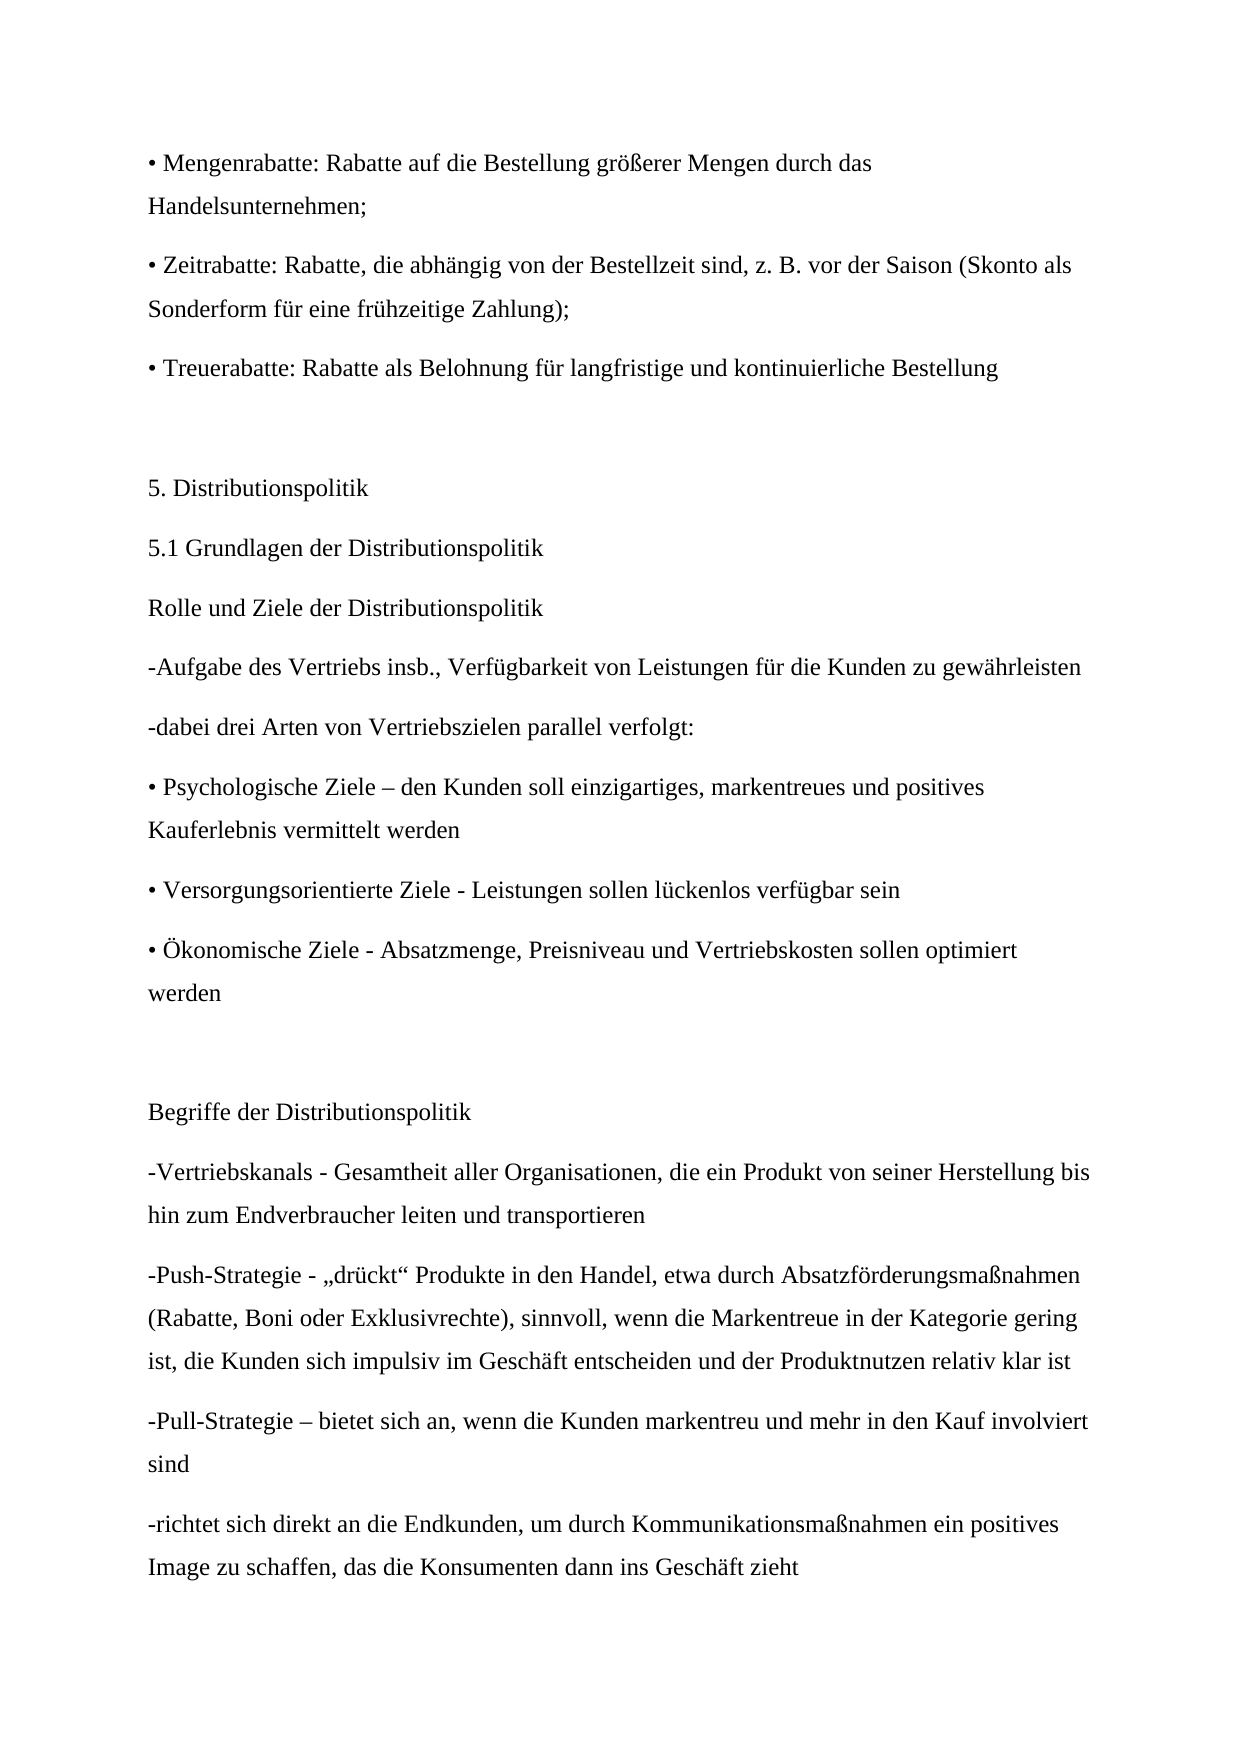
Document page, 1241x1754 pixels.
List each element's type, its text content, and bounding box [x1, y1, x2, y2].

text -richtet sich direkt an die Endkunden, um durch Kommunikationsmaßnahmen ein positives Image zu schaffen, das die Konsumenten dann ins Geschäft zieht [148, 1509, 1093, 1581]
text • Ökonomische Ziele - Absatzmenge, Preisniveau und Vertriebskosten sollen optimiert werden [148, 935, 1093, 1007]
text Rolle und Ziele der Distributionspolitik [148, 593, 1093, 621]
text 5.1 Grundlagen der Distributionspolitik [148, 533, 1093, 562]
text • Treuerabatte: Rabatte als Belohnung für langfristige und kontinuierliche Bestellung [148, 353, 1093, 382]
text • Mengenrabatte: Rabatte auf die Bestellung größerer Mengen durch das Handelsunternehmen; [148, 148, 1093, 219]
text -Push-Strategie - „drückt“ Produkte in den Handel, etwa durch Absatzförderungsmaßnahmen (Rabatte, Boni oder Exklusivrechte), sinnvoll, wenn die Markentreue in der Kategorie gering ist, die Kunden sich impulsiv im Geschäft entscheiden und der Produktnutzen relativ klar ist [148, 1260, 1093, 1375]
text • Psychologische Ziele – den Kunden soll einzigartiges, markentreues und positives Kauferlebnis vermittelt werden [148, 772, 1093, 844]
text -Vertriebskanals - Gesamtheit aller Organisationen, die ein Produkt von seiner Herstellung bis hin zum Endverbraucher leiten und transportieren [148, 1157, 1093, 1229]
text -dabei drei Arten von Vertriebszielen parallel verfolgt: [148, 712, 1093, 741]
text • Versorgungsorientierte Ziele - Leistungen sollen lückenlos verfügbar sein [148, 875, 1093, 904]
text • Zeitrabatte: Rabatte, die abhängig von der Bestellzeit sind, z. B. vor der Saison (Skonto als Sonderform für eine frühzeitige Zahlung); [148, 251, 1093, 322]
text Begriffe der Distributionspolitik [148, 1097, 1093, 1126]
text -Pull-Strategie – bietet sich an, wenn die Kunden markentreu und mehr in den Kauf involviert sind [148, 1406, 1093, 1478]
text -Aufgabe des Vertriebs insb., Verfügbarkeit von Leistungen für die Kunden zu gewährleisten [148, 652, 1093, 681]
text 5. Distributionspolitik [148, 473, 1093, 502]
